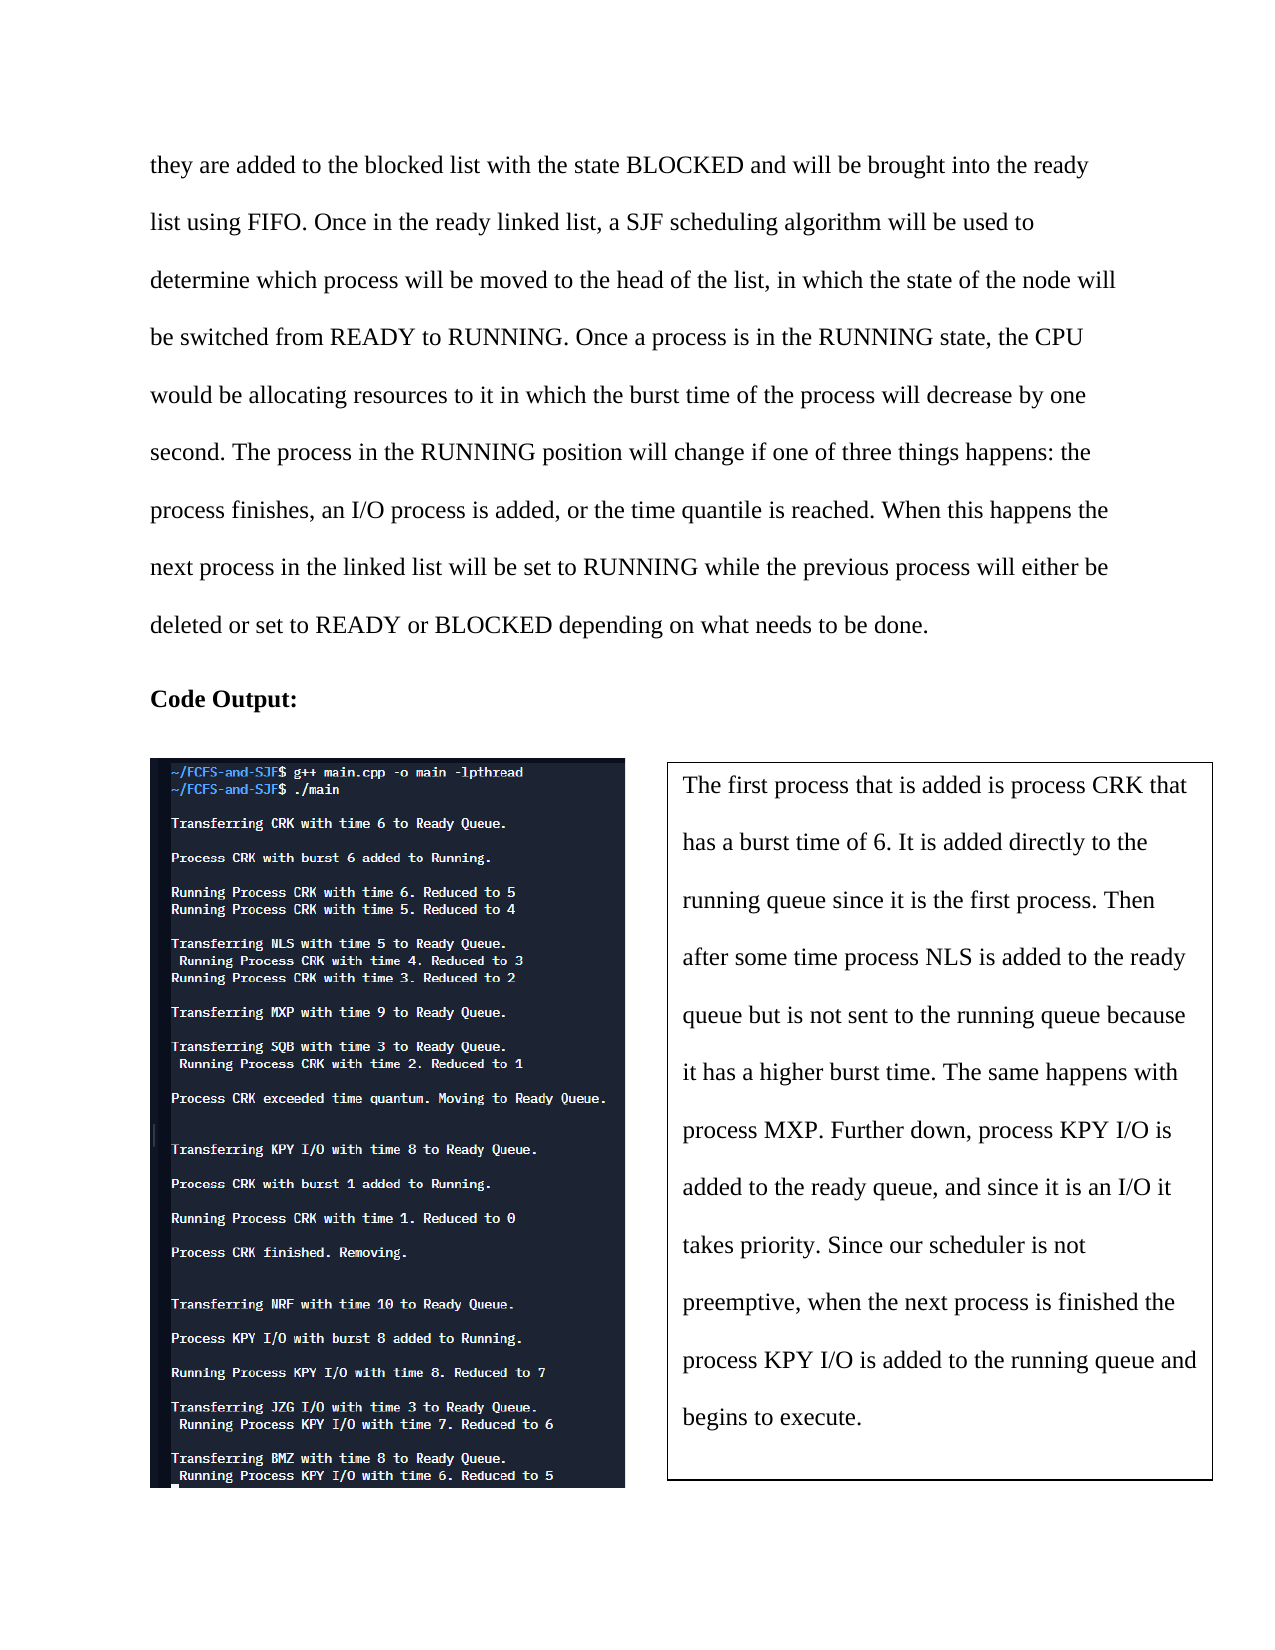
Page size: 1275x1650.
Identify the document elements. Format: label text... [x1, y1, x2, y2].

picture [150, 758, 626, 1488]
text Code Output: [150, 684, 1125, 713]
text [150, 150, 1125, 639]
